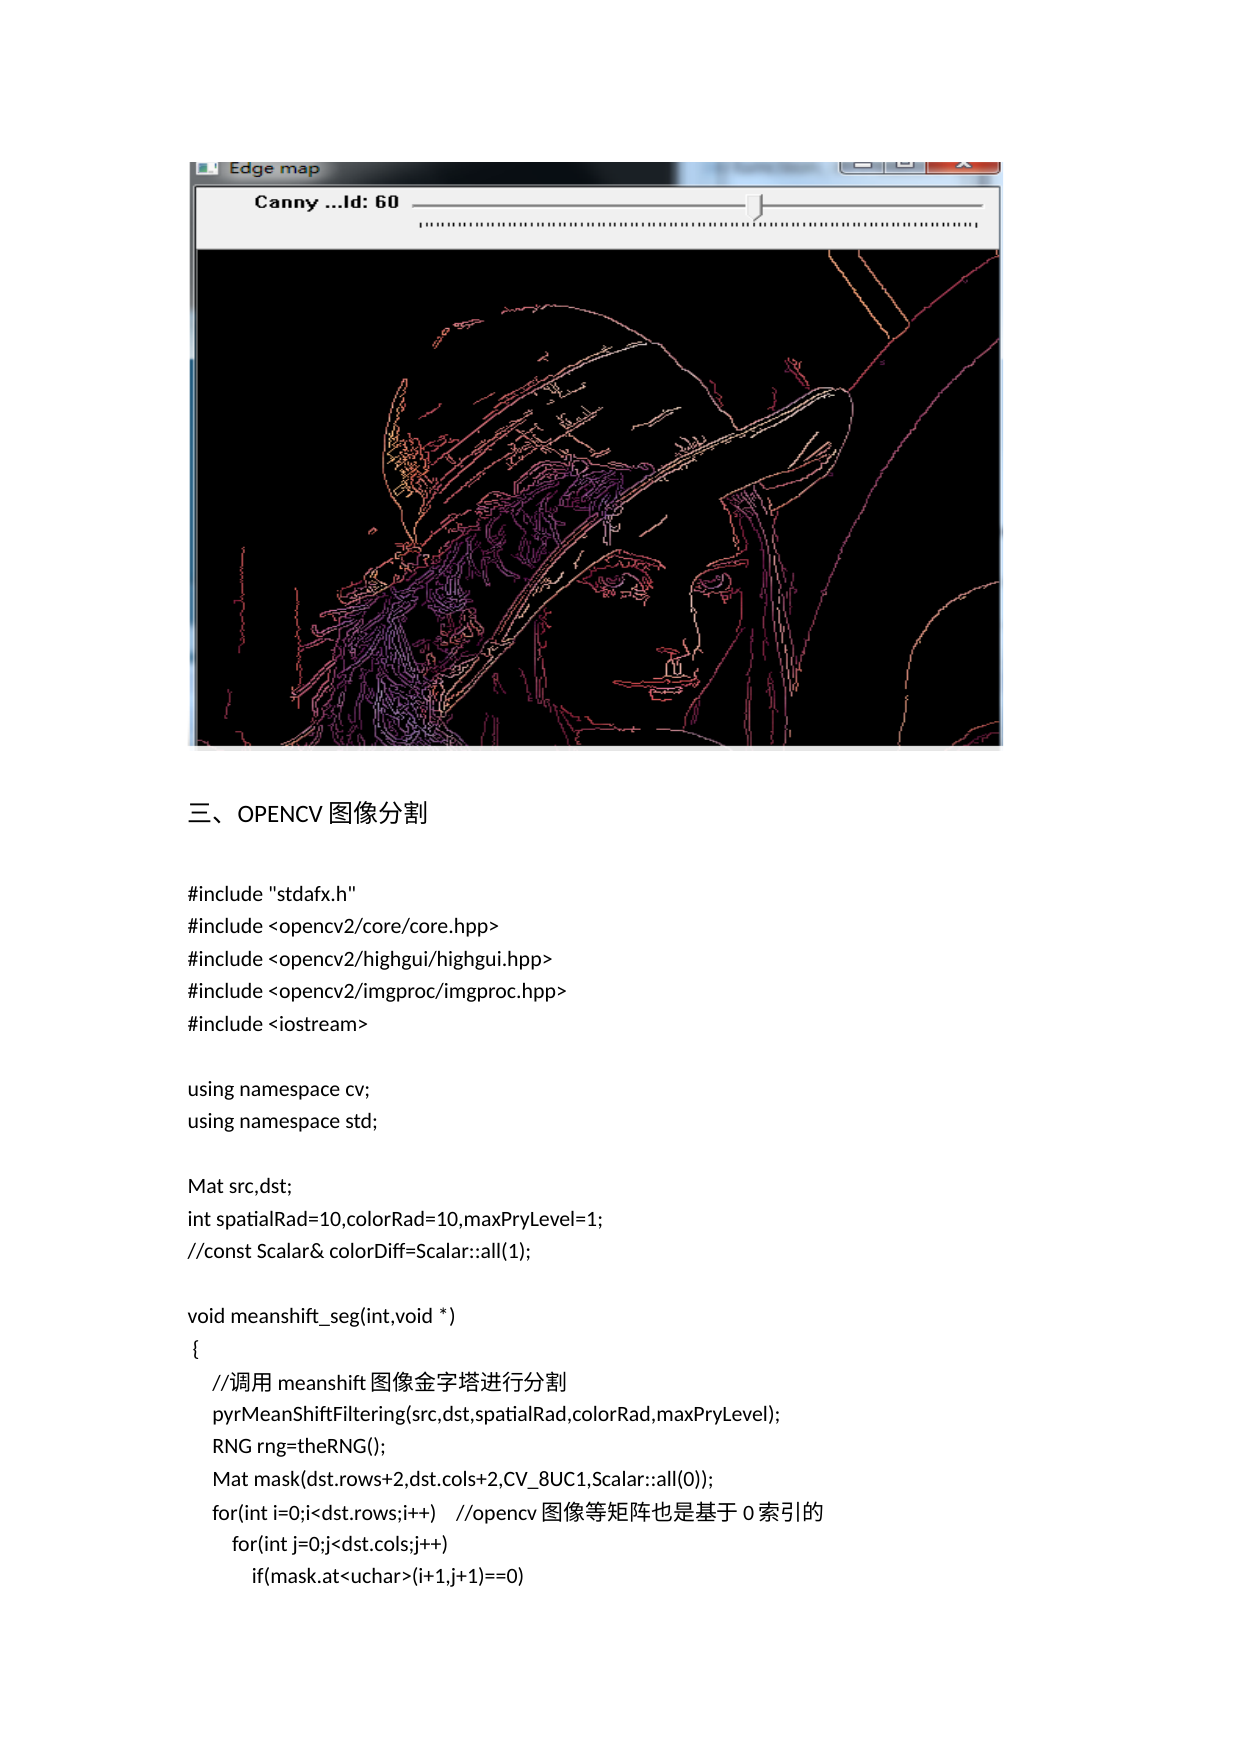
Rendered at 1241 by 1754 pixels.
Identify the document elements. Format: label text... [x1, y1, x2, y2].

list #include <opencv2/imgproc/imgproc.hpp> [187, 974, 1053, 1007]
list #include <opencv2/core/core.hpp> [187, 909, 1053, 942]
list #include <opencv2/highgui/highgui.hpp> [187, 942, 1053, 974]
list OPENCV图像分割 [187, 779, 1053, 844]
list //调用meanshift图像金字塔进行分割 [187, 1364, 1053, 1397]
list using namespace cv; [187, 1072, 1053, 1104]
list for(int i=0;i<dst.rows;i++) //opencv图像等矩阵也是基于0索引的 [187, 1494, 1053, 1527]
list { [187, 1332, 1053, 1364]
list Mat src,dst; [187, 1169, 1053, 1202]
list void meanshift_seg(int,void *) [187, 1299, 1053, 1332]
list if(mask.at<uchar>(i+1,j+1)==0) [187, 1559, 1053, 1592]
list #include "stdafx.h" [187, 877, 1053, 909]
list int spatialRad=10,colorRad=10,maxPryLevel=1; [187, 1202, 1053, 1234]
list for(int j=0;j<dst.cols;j++) [187, 1527, 1053, 1559]
list //const Scalar& colorDiff=Scalar::all(1); [187, 1234, 1053, 1267]
picture [187, 162, 1004, 751]
list using namespace std; [187, 1104, 1053, 1137]
list Mat mask(dst.rows+2,dst.cols+2,CV_8UC1,Scalar::all(0)); [187, 1462, 1053, 1494]
list RNG rng=theRNG(); [187, 1429, 1053, 1462]
list #include <iostream> [187, 1007, 1053, 1039]
list pyrMeanShiftFiltering(src,dst,spatialRad,colorRad,maxPryLevel); [187, 1397, 1053, 1429]
